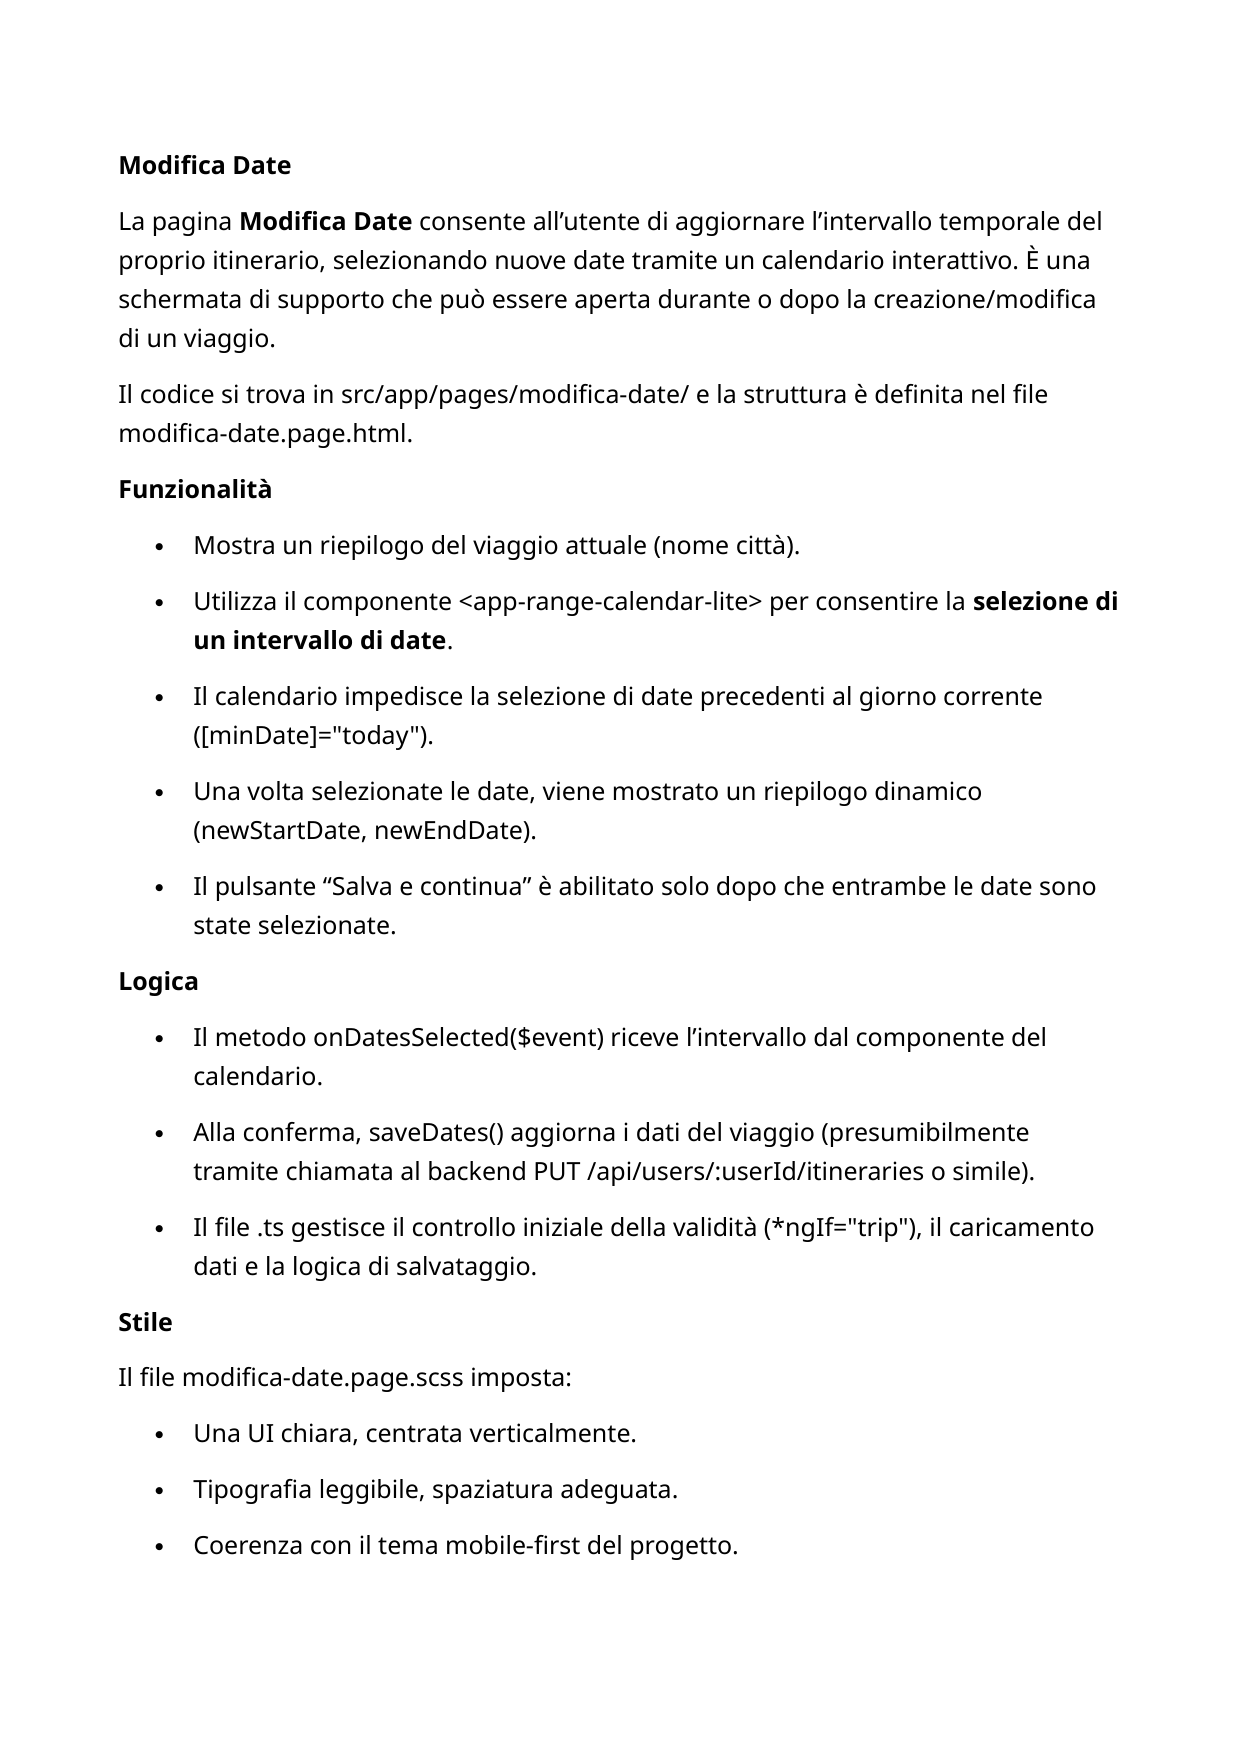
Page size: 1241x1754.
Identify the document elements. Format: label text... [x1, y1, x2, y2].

list Coerenza con il tema mobile-first del progetto. [156, 1528, 1122, 1562]
text Logica [118, 963, 1122, 997]
list Il metodo onDatesSelected($event) riceve l’intervallo dal componente del calendario. [156, 1019, 1122, 1092]
list Una UI chiara, centrata verticalmente. [156, 1416, 1122, 1450]
list Mostra un riepilogo del viaggio attuale (nome città). [156, 528, 1122, 562]
text La pagina Modifica Date consente all’utente di aggiornare l’intervallo temporale del proprio itinerario, selezionando nuove date tramite un calendario interattivo. È una schermata di supporto che può essere aperta durante o dopo la creazione/modifica di un viaggio. [118, 203, 1122, 355]
list Il file .ts gestisce il controllo iniziale della validità (*ngIf="trip"), il caricamento dati e la logica di salvataggio. [156, 1209, 1122, 1282]
list Utilizza il componente <app-range-calendar-lite> per consentire la selezione di un intervallo di date. [156, 583, 1122, 657]
text Modifica Date [118, 148, 1122, 182]
text Il codice si trova in src/app/pages/modifica-date/ e la struttura è definita nel file modifica-date.page.html. [118, 377, 1122, 450]
list Tipografia leggibile, spaziatura adeguata. [156, 1472, 1122, 1506]
list Il calendario impedisce la selezione di date precedenti al giorno corrente ([minDate]="today"). [156, 678, 1122, 752]
text Il file modifica-date.page.scss imposta: [118, 1360, 1122, 1394]
list Alla conferma, saveDates() aggiorna i dati del viaggio (presumibilmente tramite chiamata al backend PUT /api/users/:userId/itineraries o simile). [156, 1114, 1122, 1187]
list Una volta selezionate le date, viene mostrato un riepilogo dinamico (newStartDate, newEndDate). [156, 773, 1122, 847]
list Il pulsante “Salva e continua” è abilitato solo dopo che entrambe le date sono state selezionate. [156, 868, 1122, 942]
text Stile [118, 1304, 1122, 1338]
text Funzionalità [118, 472, 1122, 506]
